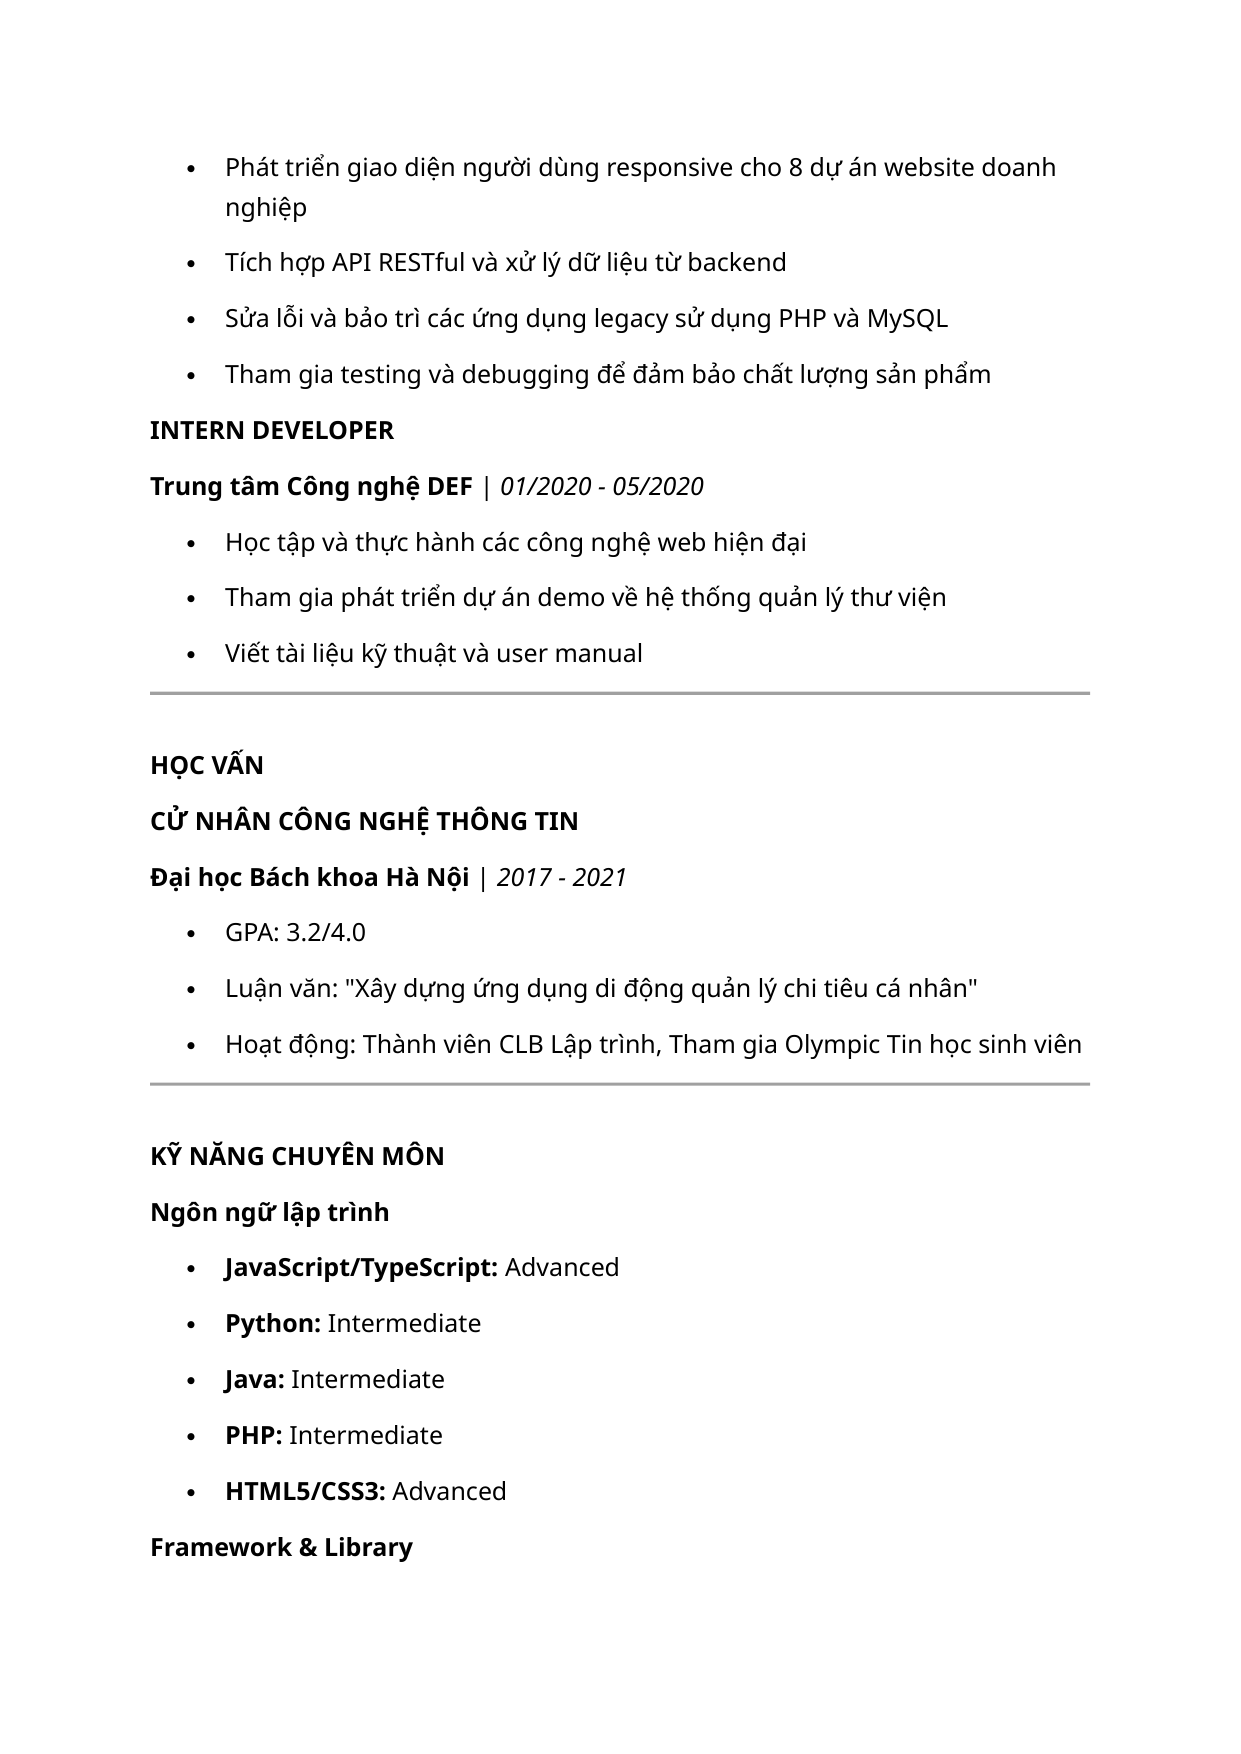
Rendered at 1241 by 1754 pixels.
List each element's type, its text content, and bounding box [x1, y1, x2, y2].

text Đại học Bách khoa Hà Nội | 2017 - 2021 [150, 859, 1090, 893]
list PHP: Intermediate [187, 1417, 1090, 1452]
text INTERN DEVELOPER [150, 412, 1090, 447]
text Framework & Library [150, 1529, 1090, 1563]
list Phát triển giao diện người dùng responsive cho 8 dự án website doanh nghiệp [187, 150, 1090, 223]
text Trung tâm Công nghệ DEF | 01/2020 - 05/2020 [150, 468, 1090, 502]
list Python: Intermediate [187, 1306, 1090, 1340]
list Luận văn: "Xây dựng ứng dụng di động quản lý chi tiêu cá nhân" [187, 971, 1090, 1005]
list Hoạt động: Thành viên CLB Lập trình, Tham gia Olympic Tin học sinh viên [187, 1027, 1090, 1061]
text KỸ NĂNG CHUYÊN MÔN [150, 1138, 1090, 1172]
list Sửa lỗi và bảo trì các ứng dụng legacy sử dụng PHP và MySQL [187, 301, 1090, 335]
text HỌC VẤN [150, 747, 1090, 782]
list HTML5/CSS3: Advanced [187, 1473, 1090, 1507]
text CỬ NHÂN CÔNG NGHỆ THÔNG TIN [150, 803, 1090, 837]
list Học tập và thực hành các công nghệ web hiện đại [187, 524, 1090, 558]
list Tham gia phát triển dự án demo về hệ thống quản lý thư viện [187, 580, 1090, 614]
list Java: Intermediate [187, 1362, 1090, 1396]
text Ngôn ngữ lập trình [150, 1194, 1090, 1228]
list Viết tài liệu kỹ thuật và user manual [187, 636, 1090, 670]
list Tích hợp API RESTful và xử lý dữ liệu từ backend [187, 245, 1090, 279]
list Tham gia testing và debugging để đảm bảo chất lượng sản phẩm [187, 357, 1090, 391]
list GPA: 3.2/4.0 [187, 915, 1090, 949]
list JavaScript/TypeScript: Advanced [187, 1250, 1090, 1284]
